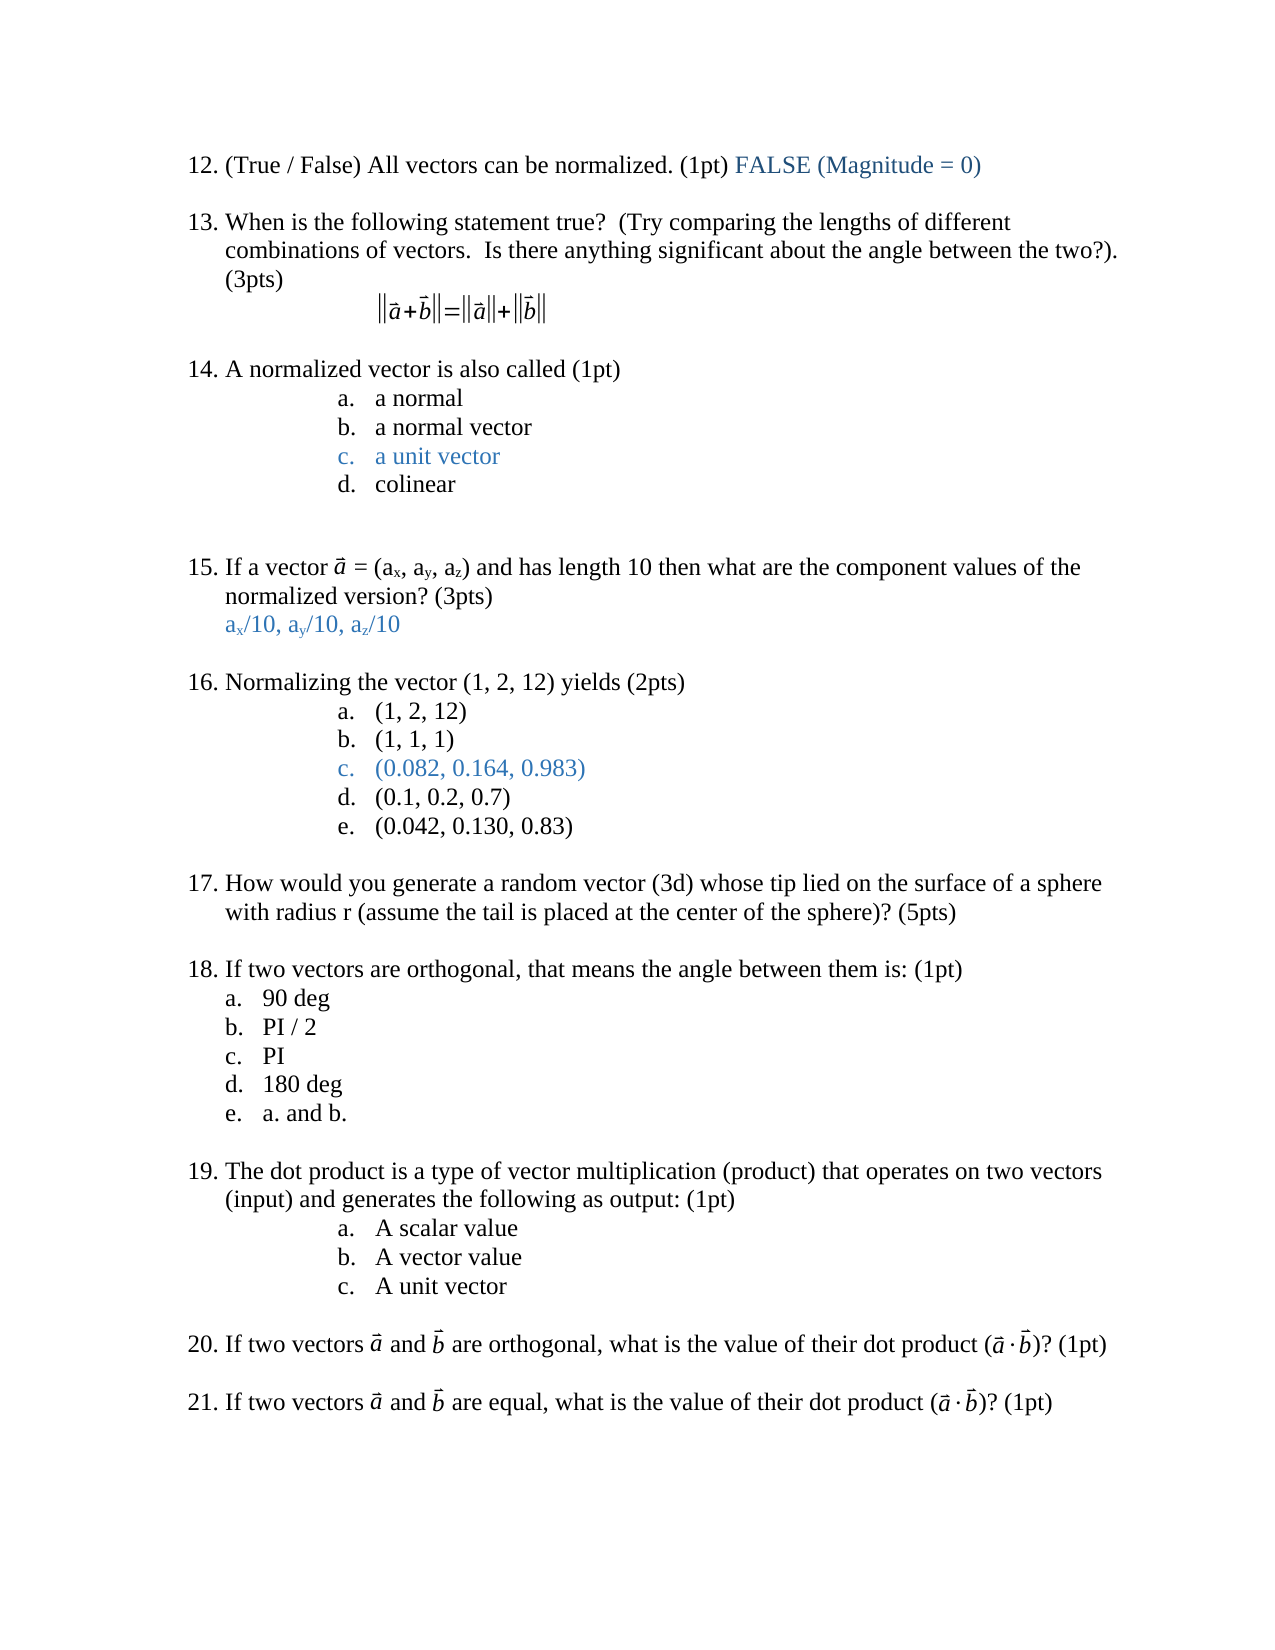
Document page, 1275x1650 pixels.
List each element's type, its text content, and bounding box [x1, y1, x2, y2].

list a unit vector [337, 441, 1125, 469]
list ax/10, ay/10, az/10 [225, 609, 1125, 638]
list 90 deg [225, 983, 1125, 1012]
list 180 deg [225, 1069, 1125, 1098]
list PI / 2 [225, 1012, 1125, 1041]
list A vector value [337, 1242, 1125, 1271]
list If two vectors and are equal, what is the value of their dot product ()? (1pt) [187, 1387, 1125, 1416]
list Normalizing the vector (1, 2, 12) yields (2pts) [187, 667, 1125, 696]
list PI [225, 1041, 1125, 1069]
list How would you generate a random vector (3d) whose tip lied on the surface of a sphere with radius r (assume the tail is placed at the center of the sphere)? (5pts) [187, 868, 1125, 926]
list (1, 1, 1) [337, 724, 1125, 753]
list (True / False) All vectors can be normalized. (1pt) FALSE (Magnitude = 0) [187, 150, 1125, 207]
list (0.082, 0.164, 0.983) [337, 753, 1125, 782]
list When is the following statement true? (Try comparing the lengths of different combinations of vectors. Is there anything significant about the angle between the two?). (3pts) [187, 207, 1125, 293]
list a normal [337, 383, 1125, 412]
list If a vector = (ax, ay, az) and has length 10 then what are the component values of the normalized version? (3pts) [187, 552, 1125, 609]
list (1, 2, 12) [337, 696, 1125, 724]
list The dot product is a type of vector multiplication (product) that operates on two vectors (input) and generates the following as output: (1pt) [187, 1156, 1125, 1213]
list A unit vector [337, 1271, 1125, 1299]
list (0.042, 0.130, 0.83) [337, 811, 1125, 839]
list A normalized vector is also called (1pt) [187, 354, 1125, 383]
list a. and b. [225, 1098, 1125, 1127]
list A scalar value [337, 1213, 1125, 1242]
list a normal vector [337, 412, 1125, 441]
list (0.1, 0.2, 0.7) [337, 782, 1125, 811]
list If two vectors and are orthogonal, what is the value of their dot product ()? (1pt) [187, 1328, 1125, 1358]
list colinear [337, 469, 1125, 498]
list If two vectors are orthogonal, that means the angle between them is: (1pt) [187, 954, 1125, 983]
